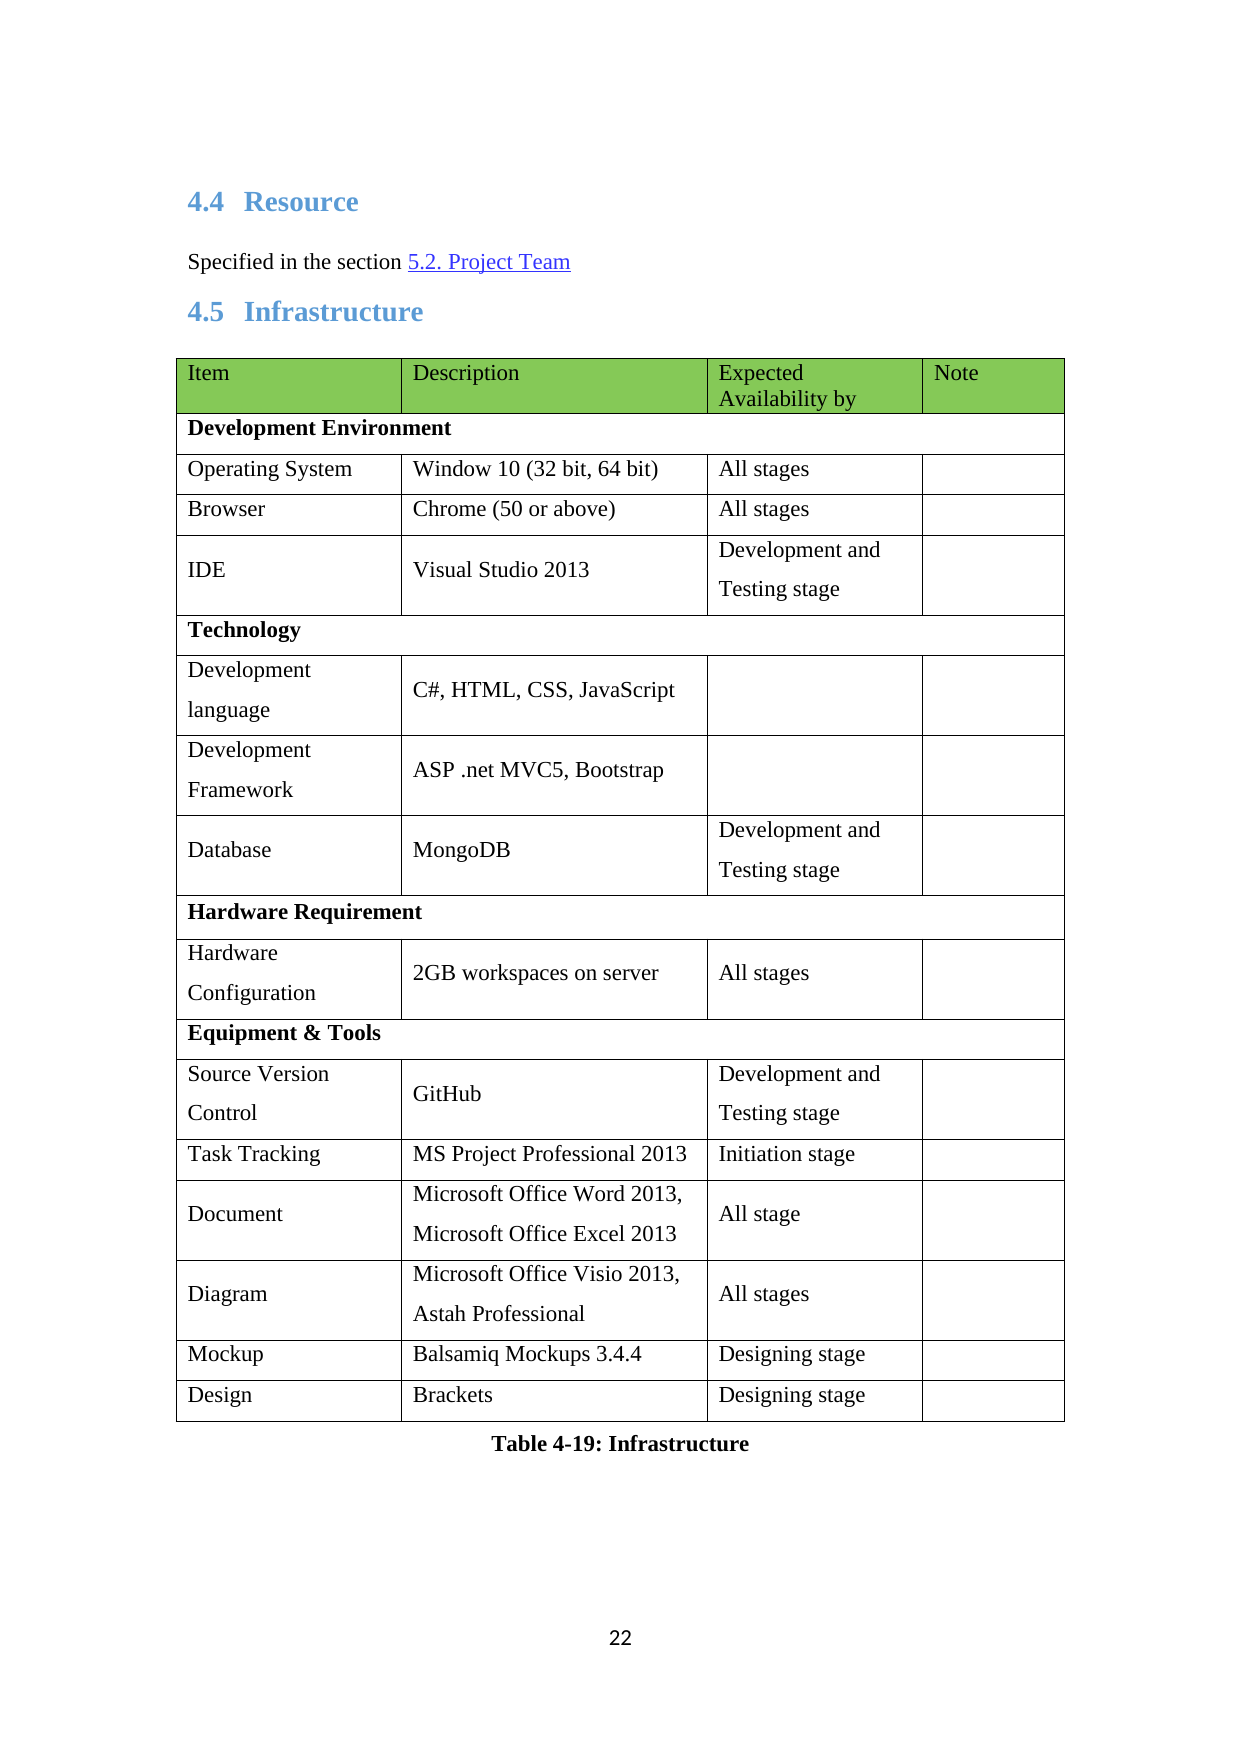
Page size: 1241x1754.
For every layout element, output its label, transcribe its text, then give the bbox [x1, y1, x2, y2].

table_cell Brackets [402, 1381, 707, 1421]
table_cell [923, 536, 1064, 615]
table_cell ASP .net MVC5, Bootstrap [402, 736, 707, 815]
table_header Description [402, 359, 707, 413]
table_cell Document [177, 1181, 401, 1259]
table_cell Equipment & Tools [177, 1020, 1064, 1059]
table_cell Microsoft Office Visio 2013, Astah Professional [402, 1261, 707, 1339]
table_cell Technology [177, 616, 1064, 655]
table_cell C#, HTML, CSS, JavaScript [402, 656, 707, 735]
table_cell Database [177, 816, 401, 895]
subtitle Infrastructure [187, 294, 1053, 328]
table_cell Chrome (50 or above) [402, 495, 707, 535]
table_cell Hardware Requirement [177, 896, 1064, 938]
table_cell [923, 656, 1064, 735]
table_cell Diagram [177, 1261, 401, 1339]
table_cell Microsoft Office Word 2013, Microsoft Office Excel 2013 [402, 1181, 707, 1259]
table_cell Development language [177, 656, 401, 735]
table_cell [923, 736, 1064, 815]
table_cell Mockup [177, 1341, 401, 1380]
table_cell Balsamiq Mockups 3.4.4 [402, 1341, 707, 1380]
table_cell Initiation stage [708, 1140, 922, 1179]
subtitle Resource [187, 184, 1053, 218]
table_cell Hardware Configuration [177, 940, 401, 1018]
table_cell IDE [177, 536, 401, 615]
table_cell [923, 1181, 1064, 1259]
table_cell [923, 816, 1064, 895]
table_header Item [177, 359, 401, 413]
table_cell Source Version Control [177, 1060, 401, 1139]
table_cell [923, 1060, 1064, 1139]
table_cell [923, 1341, 1064, 1380]
table_cell Development Environment [177, 414, 1064, 454]
table_cell All stages [708, 940, 922, 1018]
table_cell MongoDB [402, 816, 707, 895]
table_header Note [923, 359, 1064, 413]
table_cell [923, 495, 1064, 535]
table_cell MS Project Professional 2013 [402, 1140, 707, 1179]
table_cell Development and Testing stage [708, 816, 922, 895]
table_cell Window 10 (32 bit, 64 bit) [402, 455, 707, 494]
table_cell Task Tracking [177, 1140, 401, 1179]
table_cell Visual Studio 2013 [402, 536, 707, 615]
table_cell [923, 1381, 1064, 1421]
table_cell All stages [708, 1261, 922, 1339]
table_cell Development Framework [177, 736, 401, 815]
table_cell Designing stage [708, 1381, 922, 1421]
table_header Expected Availability by [708, 359, 922, 413]
table_cell Designing stage [708, 1341, 922, 1380]
table_cell All stages [708, 495, 922, 535]
table_cell [923, 1140, 1064, 1179]
table_cell 2GB workspaces on server [402, 940, 707, 1018]
table_cell Operating System [177, 455, 401, 494]
table_cell Design [177, 1381, 401, 1421]
table_cell [708, 736, 922, 815]
table_cell [923, 940, 1064, 1018]
table_cell Development and Testing stage [708, 536, 922, 615]
table_cell [923, 1261, 1064, 1339]
table_cell Development and Testing stage [708, 1060, 922, 1139]
table_cell [708, 656, 922, 735]
table_cell GitHub [402, 1060, 707, 1139]
table_cell All stages [708, 455, 922, 494]
table_cell Browser [177, 495, 401, 535]
text Specified in the section 5.2. Project Team [187, 248, 1053, 274]
table_cell All stage [708, 1181, 922, 1259]
table_cell [923, 455, 1064, 494]
